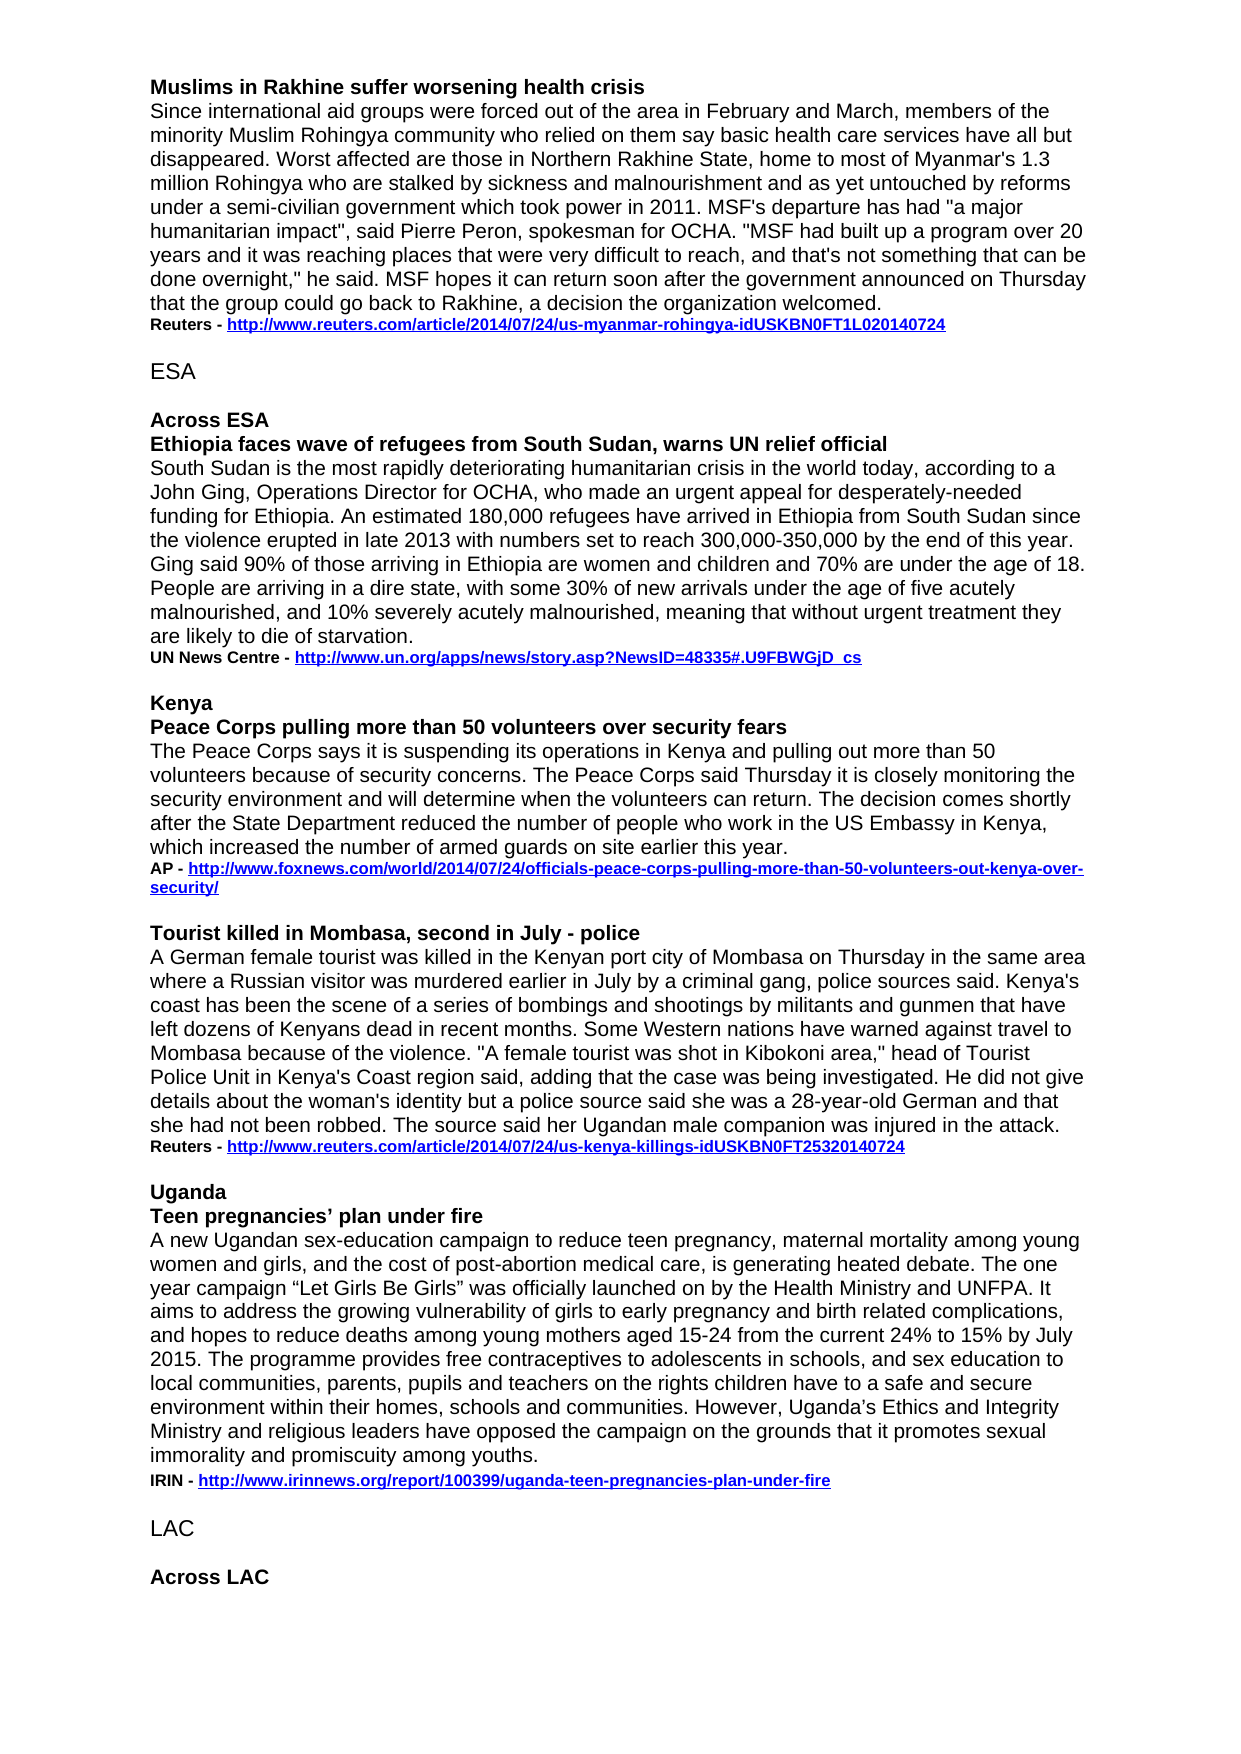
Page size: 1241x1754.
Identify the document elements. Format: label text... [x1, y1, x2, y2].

text Reuters - http://www.reuters.com/article/2014/07/24/us-myanmar-rohingya-idUSKBN0FT1L020140724 [150, 314, 1090, 334]
text Ethiopia faces wave of refugees from South Sudan, warns UN relief official [150, 432, 1090, 456]
text The Peace Corps says it is suspending its operations in Kenya and pulling out more than 50 volunteers because of security concerns. The Peace Corps said Thursday it is closely monitoring the security environment and will determine when the volunteers can return. The decision comes shortly after the State Department reduced the number of people who work in the US Embassy in Kenya, which increased the number of armed guards on site earlier this year. [150, 739, 1090, 858]
text AP - http://www.foxnews.com/world/2014/07/24/officials-peace-corps-pulling-more-than-50-volunteers-out-kenya-over-security/ [150, 858, 1090, 897]
text Muslims in Rakhine suffer worsening health crisis [150, 75, 1090, 99]
text LAC [150, 1515, 1090, 1541]
text UN News Centre - http://www.un.org/apps/news/story.asp?NewsID=48335#.U9FBWGjD_cs [150, 648, 1090, 667]
text A German female tourist was killed in the Kenyan port city of Mombasa on Thursday in the same area where a Russian visitor was murdered earlier in July by a criminal gang, police sources said. Kenya's coast has been the scene of a series of bombings and shootings by militants and gunmen that have left dozens of Kenyans dead in recent months. Some Western nations have warned against travel to Mombasa because of the violence. "A female tourist was shot in Kibokoni area," head of Tourist Police Unit in Kenya's Coast region said, adding that the case was being investigated. He did not give details about the woman's identity but a police source said she was a 28-year-old German and that she had not been robbed. The source said her Ugandan male companion was injured in the attack. [150, 945, 1090, 1136]
text Peace Corps pulling more than 50 volunteers over security fears [150, 715, 1090, 739]
text Uganda [150, 1179, 1090, 1203]
text Since international aid groups were forced out of the area in February and March, members of the minority Muslim Rohingya community who relied on them say basic health care services have all but disappeared. Worst affected are those in Northern Rakhine State, home to most of Myanmar's 1.3 million Rohingya who are stalked by sickness and malnourishment and as yet untouched by reforms under a semi-civilian government which took power in 2011. MSF's departure has had "a major humanitarian impact", said Pierre Peron, spokesman for OCHA. "MSF had built up a program over 20 years and it was reaching places that were very difficult to reach, and that's not something that can be done overnight," he said. MSF hopes it can return soon after the government announced on Thursday that the group could go back to Rakhine, a decision the organization welcomed. [150, 99, 1090, 314]
text ESA [150, 358, 1090, 384]
text Reuters - http://www.reuters.com/article/2014/07/24/us-kenya-killings-idUSKBN0FT25320140724 [150, 1136, 1090, 1156]
text South Sudan is the most rapidly deteriorating humanitarian crisis in the world today, according to a John Ging, Operations Director for OCHA, who made an urgent appeal for desperately-needed funding for Ethiopia. An estimated 180,000 refugees have arrived in Ethiopia from South Sudan since the violence erupted in late 2013 with numbers set to reach 300,000-350,000 by the end of this year. Ging said 90% of those arriving in Ethiopia are women and children and 70% are under the age of 18. People are arriving in a dire state, with some 30% of new arrivals under the age of five acutely malnourished, and 10% severely acutely malnourished, meaning that without urgent treatment they are likely to die of starvation. [150, 456, 1090, 648]
text Kenya [150, 691, 1090, 715]
text Across ESA [150, 408, 1090, 432]
text A new Ugandan sex-education campaign to reduce teen pregnancy, maternal mortality among young women and girls, and the cost of post-abortion medical care, is generating heated debate. The one year campaign “Let Girls Be Girls” was officially launched on by the Health Ministry and UNFPA. It aims to address the growing vulnerability of girls to early pregnancy and birth related complications, and hopes to reduce deaths among young mothers aged 15-24 from the current 24% to 15% by July 2015. The programme provides free contraceptives to adolescents in schools, and sex education to local communities, parents, pupils and teachers on the rights children have to a safe and secure environment within their homes, schools and communities. However, Uganda’s Ethics and Integrity Ministry and religious leaders have opposed the campaign on the grounds that it promotes sexual immorality and promiscuity among youths. IRIN - http://www.irinnews.org/report/100399/uganda-teen-pregnancies-plan-under-fire [150, 1227, 1090, 1491]
text Teen pregnancies’ plan under fire [150, 1203, 1090, 1227]
text Tourist killed in Mombasa, second in July - police [150, 921, 1090, 945]
text Across LAC [150, 1565, 1090, 1589]
